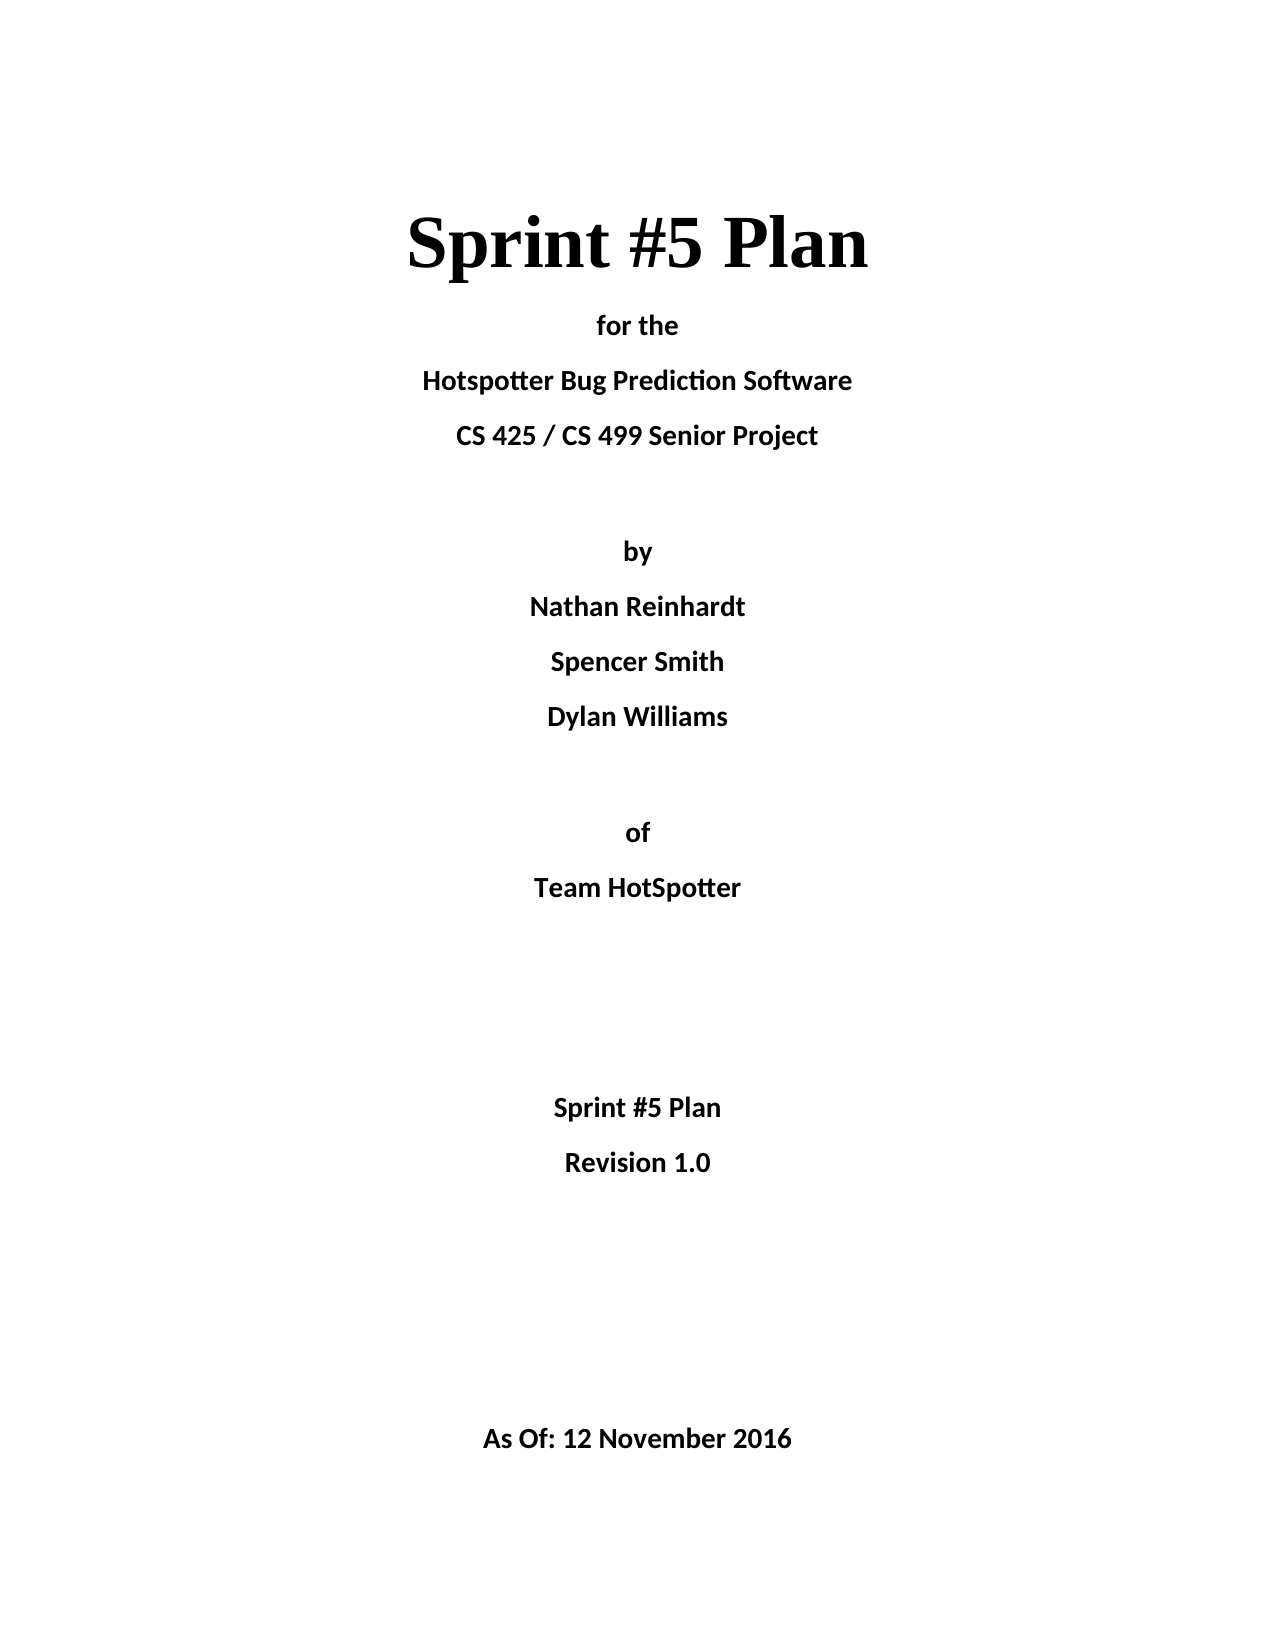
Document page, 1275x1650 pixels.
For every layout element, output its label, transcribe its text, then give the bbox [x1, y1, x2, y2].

text Nathan Reinhardt [150, 588, 1125, 623]
text Dylan Williams [150, 698, 1125, 733]
text Team HotSpotter [150, 869, 1125, 904]
text CS 425 / CS 499 Senior Project [150, 417, 1125, 452]
text As Of: 12 November 2016 [150, 1420, 1125, 1455]
text Revision 1.0 [150, 1144, 1125, 1180]
text Sprint #5 Plan [150, 197, 1125, 283]
text for the [150, 307, 1125, 342]
text Hotspotter Bug Prediction Software [150, 362, 1125, 397]
text Sprint #5 Plan [150, 1089, 1125, 1125]
text by [150, 533, 1125, 568]
text Spencer Smith [150, 643, 1125, 678]
text of [150, 814, 1125, 849]
